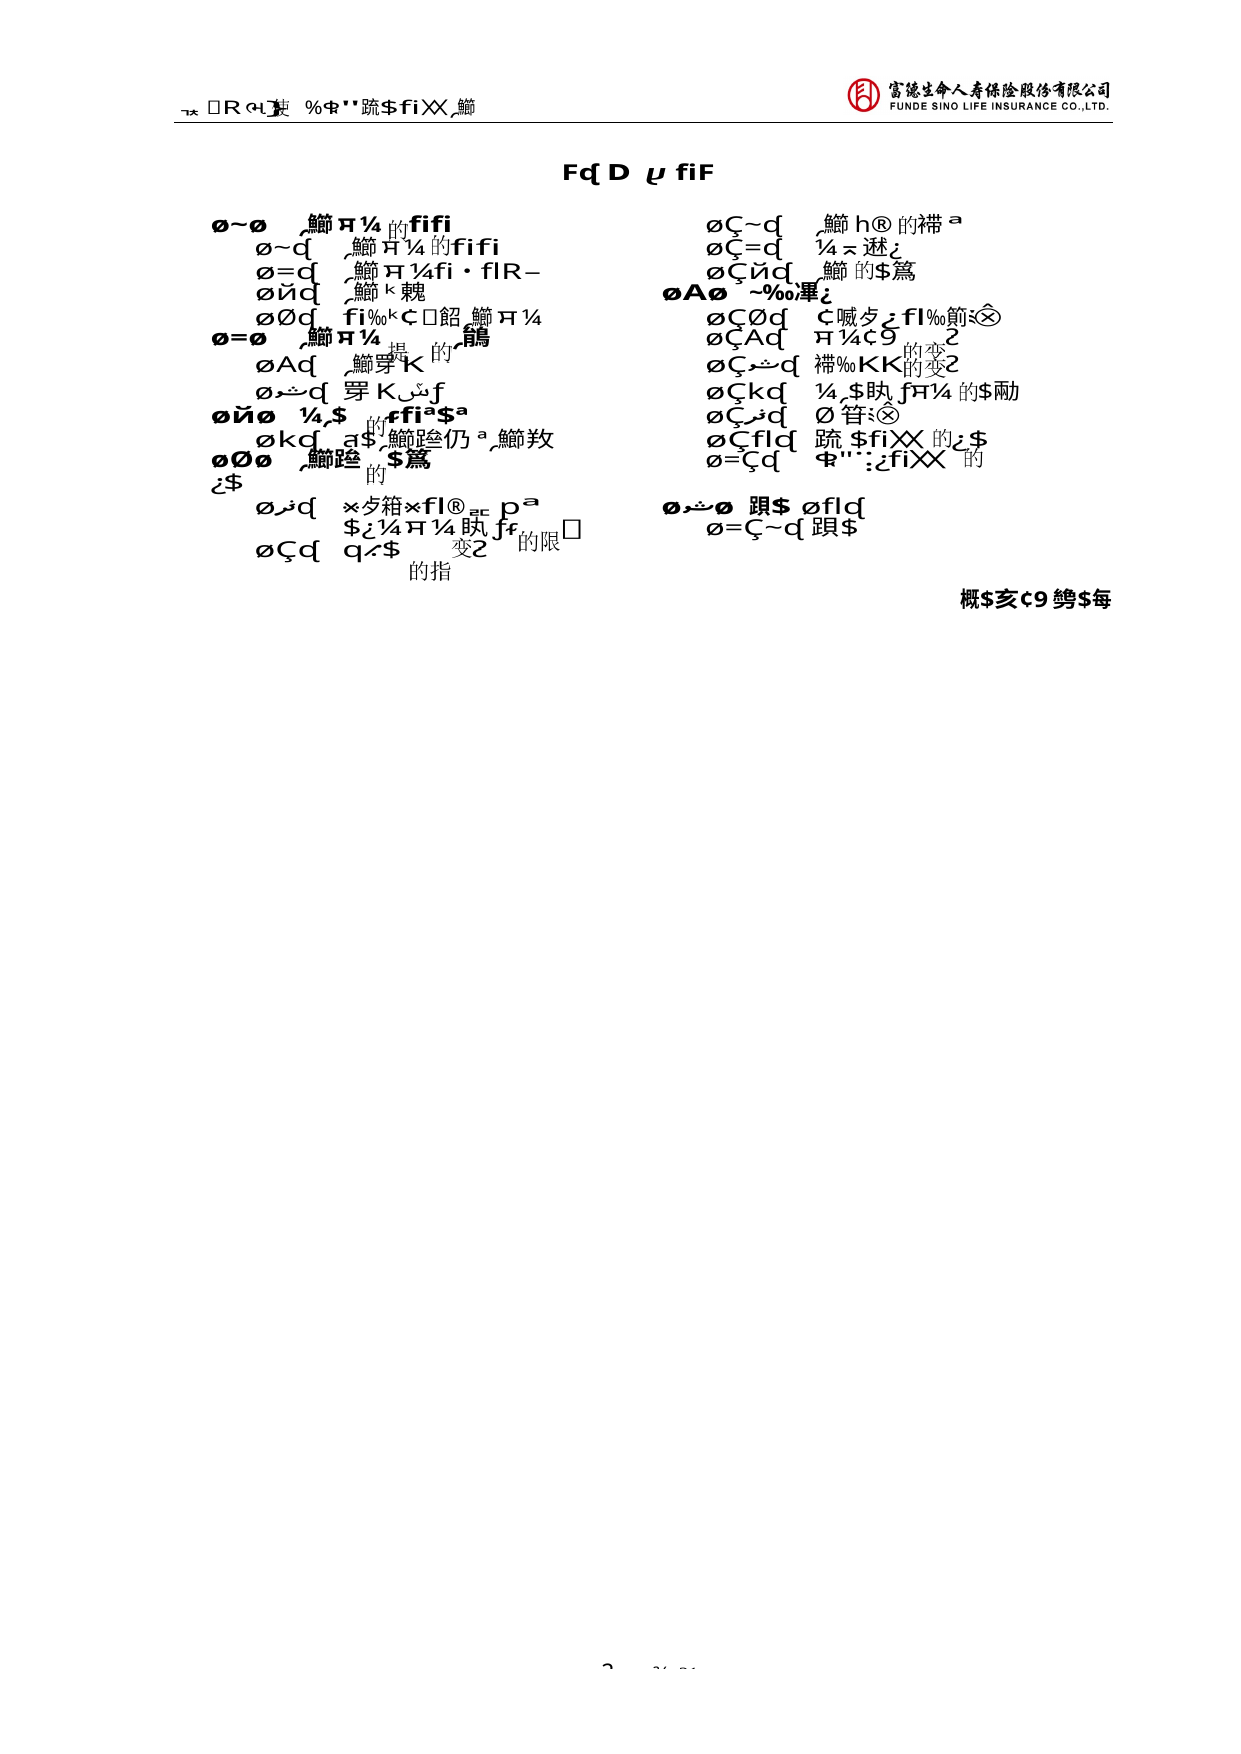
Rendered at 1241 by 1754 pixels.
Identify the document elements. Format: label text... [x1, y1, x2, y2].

text øAᶑ ؍䲙䍓K øÇޝᶑ 䙊‰KK ᴤ [254, 352, 1126, 377]
picture [933, 429, 952, 448]
picture [855, 261, 874, 280]
picture [843, 76, 1111, 115]
subtitle 概$亥¢9㔃$每 [162, 584, 1111, 614]
picture [959, 381, 978, 402]
picture [964, 447, 983, 468]
picture [451, 537, 472, 558]
picture [410, 564, 428, 581]
picture [899, 216, 917, 235]
picture [432, 235, 450, 256]
picture [271, 98, 290, 117]
text øØᶑ fi‰ᵏ¢᫔䬰؍䲙ਸ¼ øÇØᶑ ¢喴⺞¿fl‰䈟༴⨶ ø=ø ؍䲙ਸ¼ ׋ ؍䳌 øÇAᶑ ਸ¼¢9 ᴤ [210, 307, 1009, 352]
text ø~ø ؍䲙ਸ¼ fifi øÇ~ᶑ ؍䲙һ® 䙊ª ø~ᶑ ؍䲙ਸ¼ fifi øÇ=ᶑ ¼⌅䢤¿ [210, 216, 968, 262]
text økᶑ ส$؍䲙䠁仍ª؍䲙䍩 øÇflᶑ 䟽 $fi⯵ ¿$ øØø ؍䲙䠁 $䈧 ø=Çᶑ ቁ"⢩¿fi⯵ ¿$ [210, 429, 1009, 497]
text øޛᶑ ᰾⺞䈤᰾fl®ᇎpª øޝø 䟺$ øflᶑ $¿¼ਸ¼䀓ƒᵳ ࡦ ø=Ç~ᶑ 䟺$ øÇᶑ q⳺$ ᴤ [254, 497, 870, 564]
text ø=ᶑ ؍䲙ਸ¼fi・flR᭸ øÇйᶑ ؍䲙 $䈧 øйᶑ ؍䲙ᵏ䰤 øAø ~‰㓖¿ [254, 262, 947, 307]
subtitle Fᶑ Ⅾ ⴞ fiF [561, 152, 1126, 187]
picture [430, 564, 451, 581]
text øޝᶑ 䍓Kݽƒ øÇkᶑ ¼؍$䀓ƒਸ¼ $㔝 øйø ¼؍$ ᵳfiª$ª øÇޛᶑ Ø䇞༴⨶ [210, 382, 1034, 429]
picture [271, 102, 278, 115]
